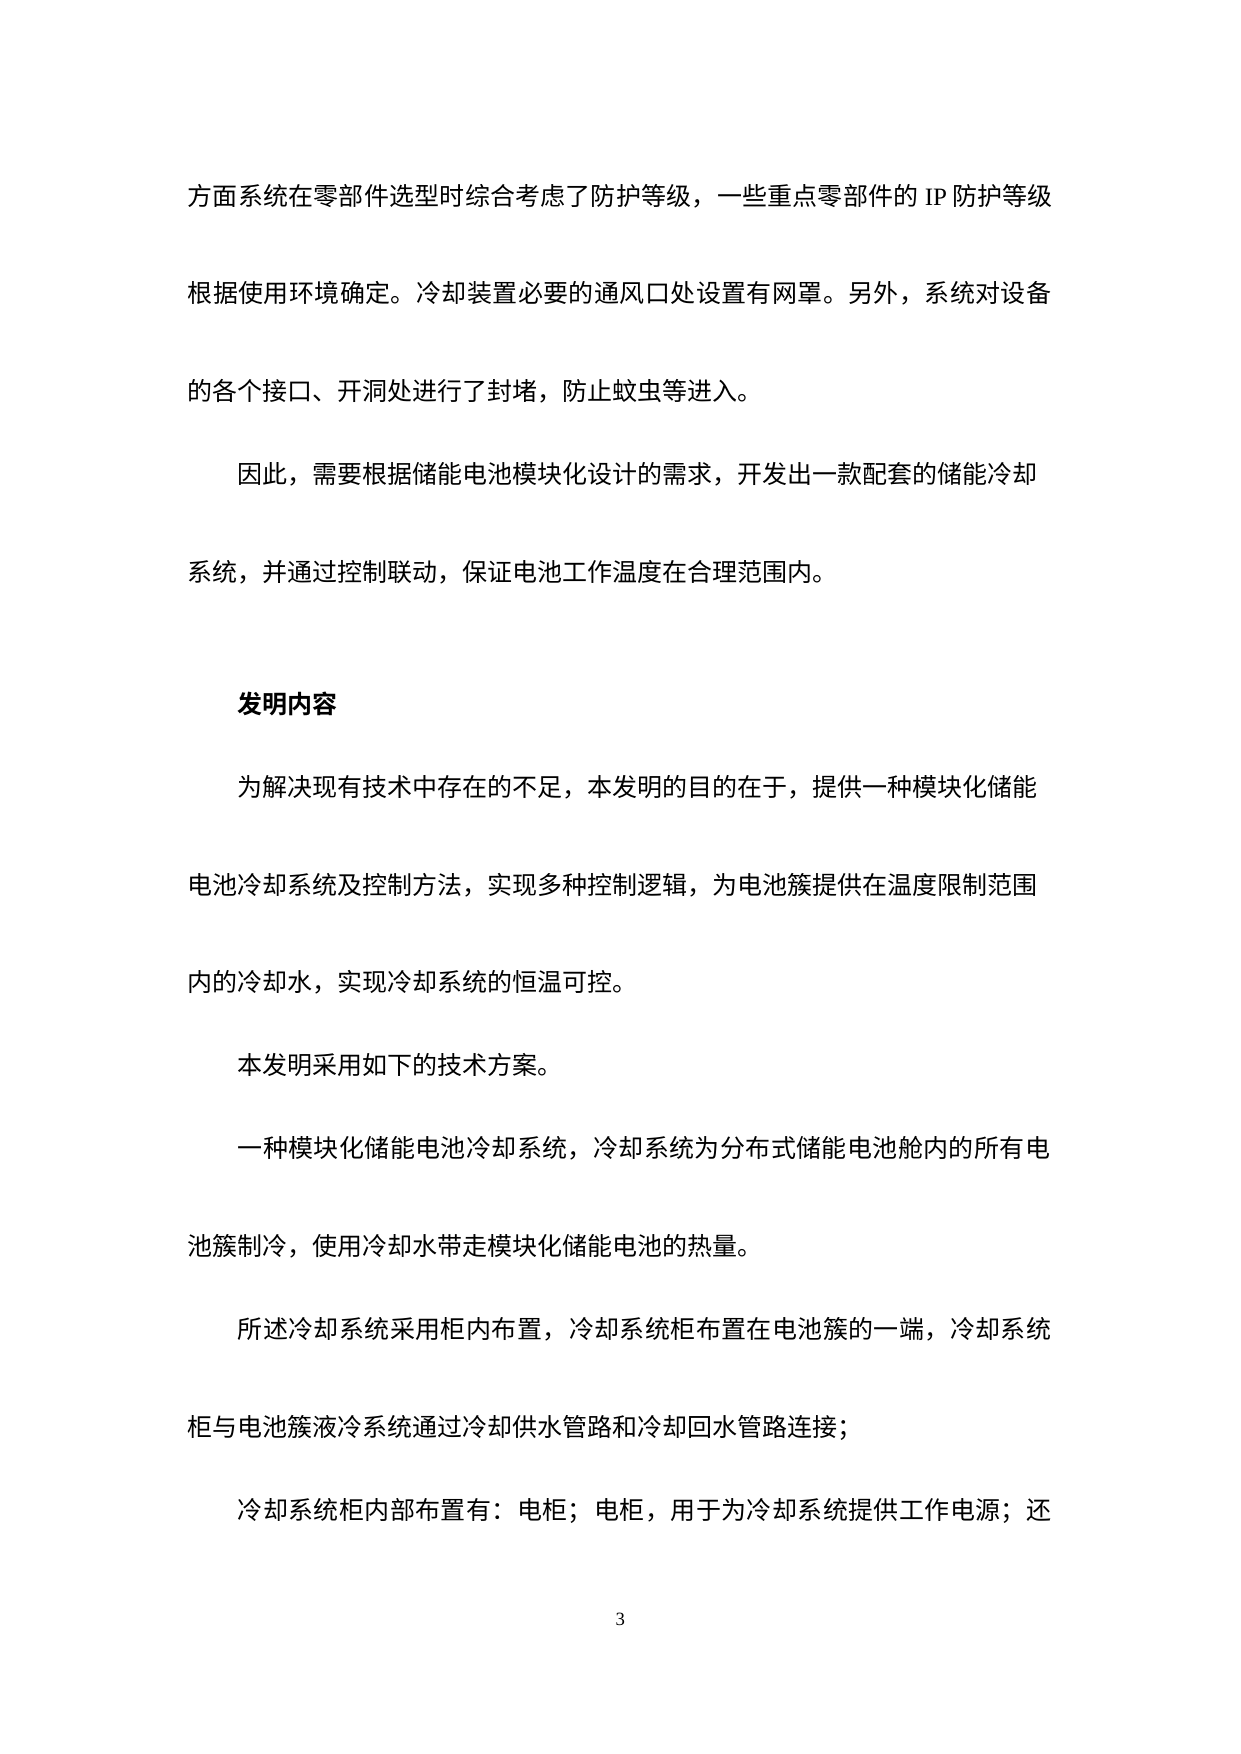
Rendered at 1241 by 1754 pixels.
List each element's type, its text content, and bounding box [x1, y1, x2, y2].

text 因此，需要根据储能电池模块化设计的需求，开发出一款配套的储能冷却系统，并通过控制联动，保证电池工作温度在合理范围内。 [187, 440, 1053, 603]
text 一种模块化储能电池冷却系统，冷却系统为分布式储能电池舱内的所有电池簇制冷，使用冷却水带走模块化储能电池的热量。 [187, 1114, 1053, 1277]
text 为解决现有技术中存在的不足，本发明的目的在于，提供一种模块化储能电池冷却系统及控制方法，实现多种控制逻辑，为电池簇提供在温度限制范围内的冷却水，实现冷却系统的恒温可控。 [187, 753, 1053, 1013]
text 本发明采用如下的技术方案。 [187, 1031, 1053, 1096]
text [187, 1476, 1053, 1541]
text 所述冷却系统采用柜内布置，冷却系统柜布置在电池簇的一端，冷却系统柜与电池簇液冷系统通过冷却供水管路和冷却回水管路连接； [187, 1295, 1053, 1458]
text 发明内容 [187, 670, 1053, 735]
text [187, 162, 1053, 422]
